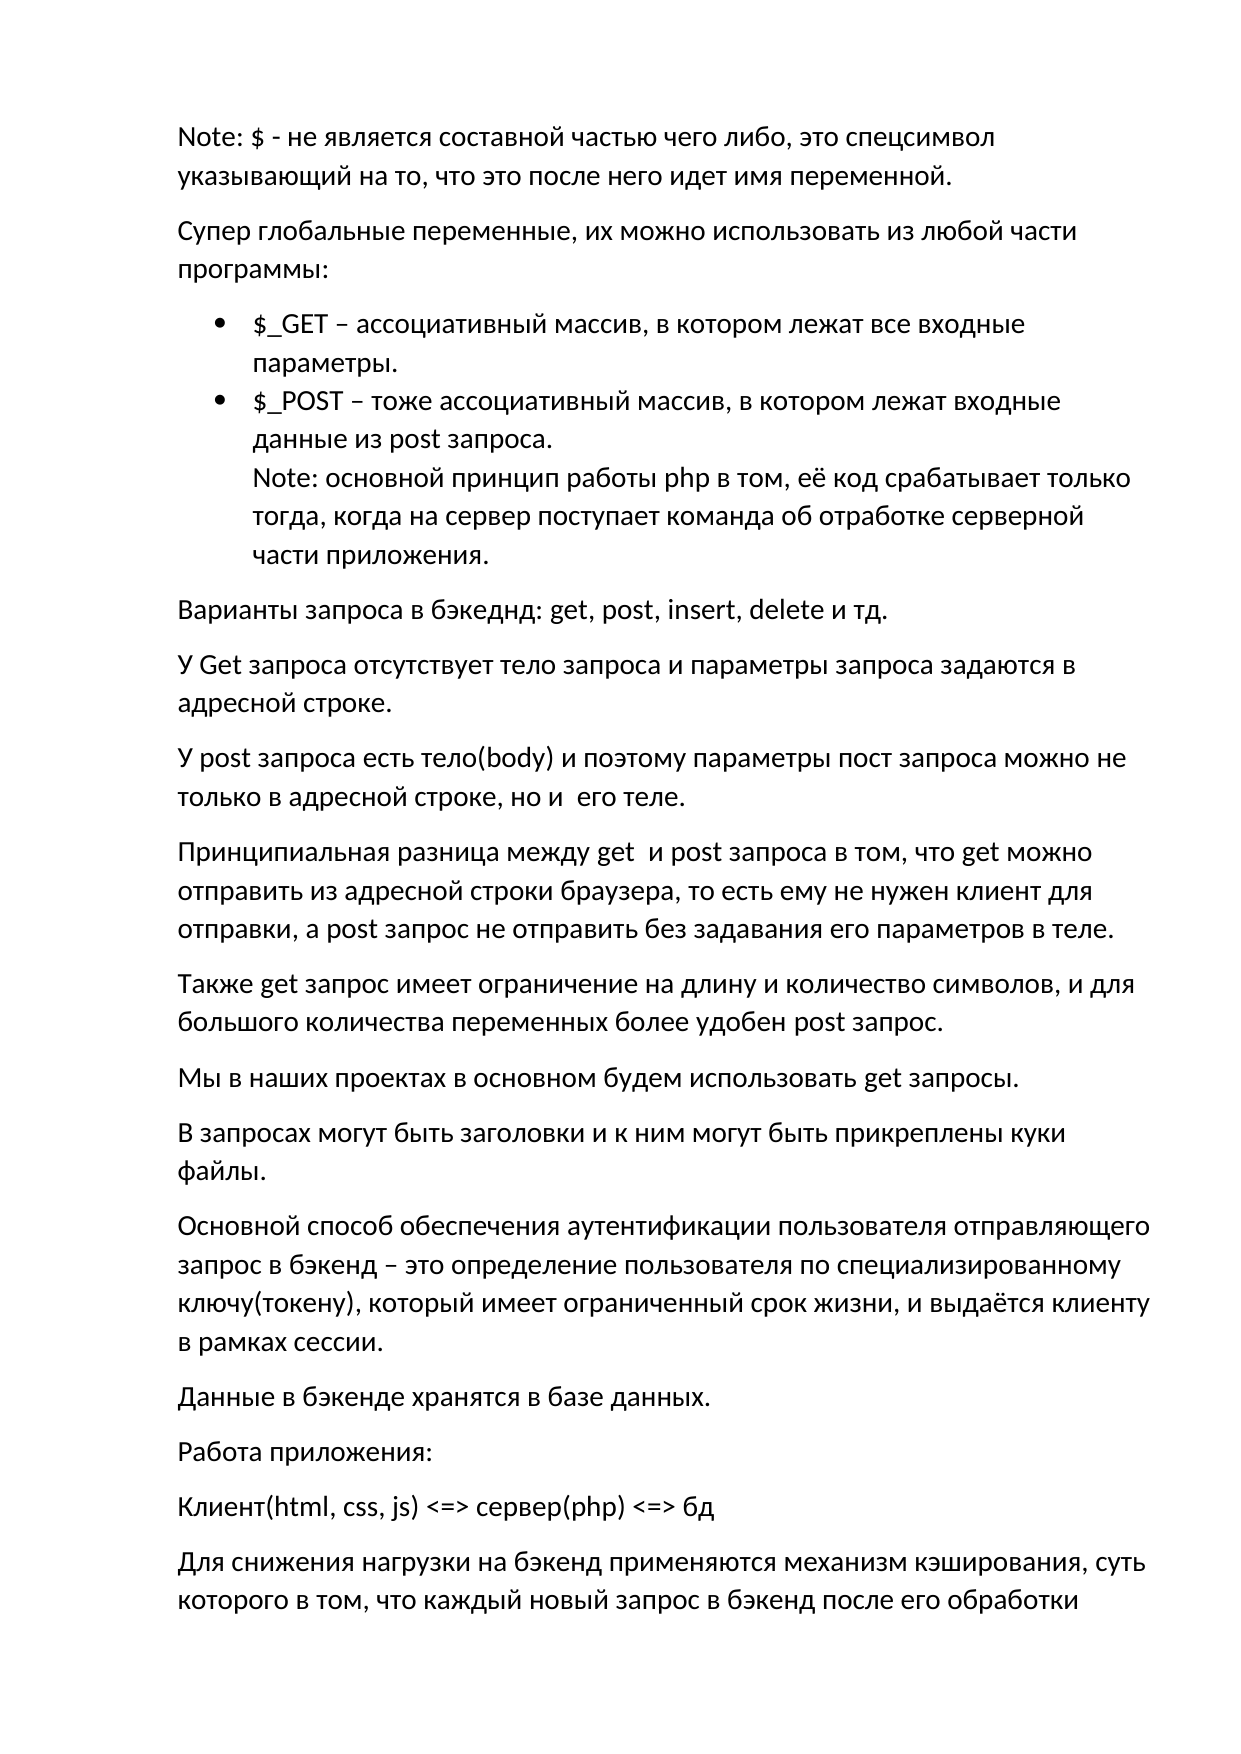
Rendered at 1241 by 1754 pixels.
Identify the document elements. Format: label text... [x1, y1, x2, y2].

text В запросах могут быть заголовки и к ним могут быть прикреплены куки файлы. [177, 1114, 1152, 1188]
text У Get запроса отсутствует тело запроса и параметры запроса задаются в адресной строке. [177, 646, 1152, 720]
text Данные в бэкенде хранятся в базе данных. [177, 1378, 1152, 1413]
text Варианты запроса в бэкеднд: get, post, insert, delete и тд. [177, 591, 1152, 627]
text Также get запрос имеет ограничение на длину и количество символов, и для большого количества переменных более удобен post запрос. [177, 965, 1152, 1039]
list Note: основной принцип работы php в том, её код срабатывает только тогда, когда на сервер поступает команда об отработке серверной части приложения. [252, 459, 1152, 571]
text Мы в наших проектах в основном будем использовать get запросы. [177, 1059, 1152, 1094]
text Клиент(html, css, js) <=> сервер(php) <=> бд [177, 1488, 1152, 1523]
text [177, 1543, 1152, 1617]
text У post запроса есть тело(body) и поэтому параметры пост запроса можно не только в адресной строке, но и его теле. [177, 739, 1152, 814]
list $_GET – ассоциативный массив, в котором лежат все входные параметры. [215, 305, 1152, 379]
list $_POST – тоже ассоциативный массив, в котором лежат входные данные из post запроса. [215, 382, 1152, 456]
text Супер глобальные переменные, их можно использовать из любой части программы: [177, 212, 1152, 286]
text Принципиальная разница между get и post запроса в том, что get можно отправить из адресной строки браузера, то есть ему не нужен клиент для отправки, а post запрос не отправить без задавания его параметров в теле. [177, 833, 1152, 946]
text Note: $ - не является составной частью чего либо, это спецсимвол указывающий на то, что это после него идет имя переменной. [177, 118, 1152, 192]
text Работа приложения: [177, 1433, 1152, 1468]
text Основной способ обеспечения аутентификации пользователя отправляющего запрос в бэкенд – это определение пользователя по специализированному ключу(токену), который имеет ограниченный срок жизни, и выдаётся клиенту в рамках сессии. [177, 1207, 1152, 1358]
